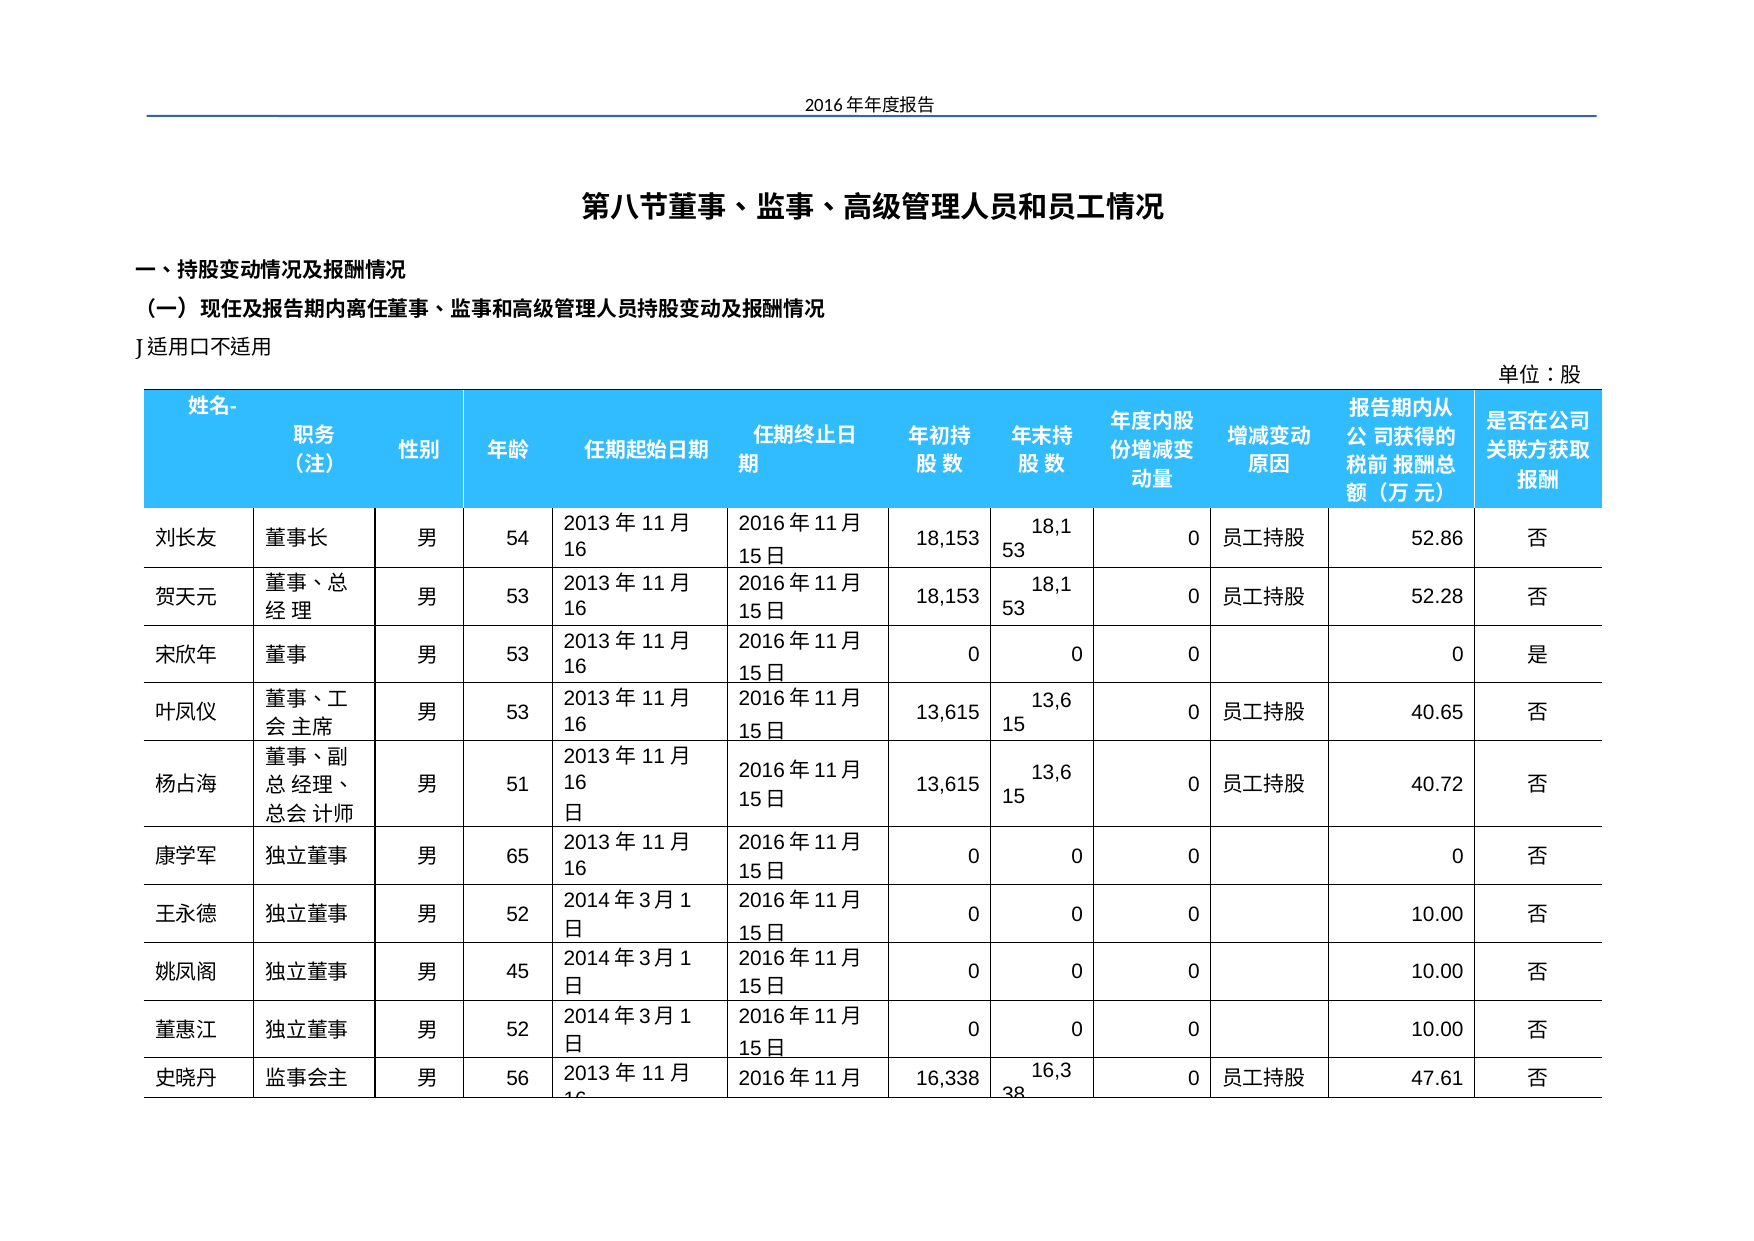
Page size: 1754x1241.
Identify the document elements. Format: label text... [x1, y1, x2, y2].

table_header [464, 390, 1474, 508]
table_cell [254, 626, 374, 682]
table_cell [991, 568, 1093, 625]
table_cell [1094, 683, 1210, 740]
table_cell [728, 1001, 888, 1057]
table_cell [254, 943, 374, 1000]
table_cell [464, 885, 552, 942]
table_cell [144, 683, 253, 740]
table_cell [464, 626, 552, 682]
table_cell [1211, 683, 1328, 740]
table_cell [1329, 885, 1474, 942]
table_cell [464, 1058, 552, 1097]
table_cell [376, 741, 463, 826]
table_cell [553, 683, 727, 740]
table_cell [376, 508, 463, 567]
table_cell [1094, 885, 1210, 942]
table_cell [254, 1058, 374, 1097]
text 单位：股 [1498, 360, 1609, 389]
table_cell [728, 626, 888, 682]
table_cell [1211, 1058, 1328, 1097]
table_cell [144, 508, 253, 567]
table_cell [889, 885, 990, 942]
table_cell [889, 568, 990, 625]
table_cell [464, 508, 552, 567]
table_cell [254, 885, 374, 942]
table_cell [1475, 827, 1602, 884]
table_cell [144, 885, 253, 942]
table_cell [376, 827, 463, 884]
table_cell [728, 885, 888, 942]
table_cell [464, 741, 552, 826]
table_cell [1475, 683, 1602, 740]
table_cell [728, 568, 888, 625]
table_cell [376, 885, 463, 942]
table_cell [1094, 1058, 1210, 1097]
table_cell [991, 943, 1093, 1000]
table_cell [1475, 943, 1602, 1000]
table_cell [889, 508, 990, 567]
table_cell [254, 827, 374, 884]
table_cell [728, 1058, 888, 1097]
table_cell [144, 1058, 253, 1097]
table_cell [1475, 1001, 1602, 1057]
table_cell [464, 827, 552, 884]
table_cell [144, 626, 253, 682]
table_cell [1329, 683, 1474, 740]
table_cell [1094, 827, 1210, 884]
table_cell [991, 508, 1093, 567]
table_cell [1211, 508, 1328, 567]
text J适用口不适用 [136, 332, 1609, 360]
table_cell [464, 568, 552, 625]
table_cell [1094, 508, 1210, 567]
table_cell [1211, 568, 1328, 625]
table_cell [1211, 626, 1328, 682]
text （一）现任及报告期内离任董事、监事和高级管理人员持股变动及报酬情况 [136, 292, 1609, 323]
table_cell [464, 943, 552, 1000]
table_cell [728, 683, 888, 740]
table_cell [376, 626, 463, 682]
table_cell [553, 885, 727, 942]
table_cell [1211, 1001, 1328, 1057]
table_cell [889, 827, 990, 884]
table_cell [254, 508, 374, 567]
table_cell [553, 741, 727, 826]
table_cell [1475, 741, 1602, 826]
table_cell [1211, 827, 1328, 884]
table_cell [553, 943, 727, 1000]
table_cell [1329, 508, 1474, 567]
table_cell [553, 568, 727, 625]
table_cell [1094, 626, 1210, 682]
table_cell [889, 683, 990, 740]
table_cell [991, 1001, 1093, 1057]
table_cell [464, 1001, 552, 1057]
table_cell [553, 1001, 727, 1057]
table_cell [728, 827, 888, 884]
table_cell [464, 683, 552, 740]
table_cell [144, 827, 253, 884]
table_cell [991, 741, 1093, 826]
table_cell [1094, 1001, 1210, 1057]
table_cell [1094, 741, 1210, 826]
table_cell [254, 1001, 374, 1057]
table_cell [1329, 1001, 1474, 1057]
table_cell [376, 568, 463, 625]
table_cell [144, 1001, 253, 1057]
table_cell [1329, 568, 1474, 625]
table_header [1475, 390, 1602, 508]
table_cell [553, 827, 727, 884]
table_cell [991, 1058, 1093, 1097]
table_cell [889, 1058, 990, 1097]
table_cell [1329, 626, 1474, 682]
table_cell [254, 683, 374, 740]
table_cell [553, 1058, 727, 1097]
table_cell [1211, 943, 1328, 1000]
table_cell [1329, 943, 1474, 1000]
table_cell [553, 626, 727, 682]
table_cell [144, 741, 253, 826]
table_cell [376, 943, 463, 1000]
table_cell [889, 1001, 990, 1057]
text 第八节董事、监事、高级管理人员和员工情况 [136, 187, 1609, 226]
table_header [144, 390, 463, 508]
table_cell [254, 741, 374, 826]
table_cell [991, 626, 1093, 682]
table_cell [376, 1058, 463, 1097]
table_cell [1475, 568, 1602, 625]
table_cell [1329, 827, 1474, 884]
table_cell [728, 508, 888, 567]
text 一、持股变动情况及报酬情况 [136, 255, 1609, 284]
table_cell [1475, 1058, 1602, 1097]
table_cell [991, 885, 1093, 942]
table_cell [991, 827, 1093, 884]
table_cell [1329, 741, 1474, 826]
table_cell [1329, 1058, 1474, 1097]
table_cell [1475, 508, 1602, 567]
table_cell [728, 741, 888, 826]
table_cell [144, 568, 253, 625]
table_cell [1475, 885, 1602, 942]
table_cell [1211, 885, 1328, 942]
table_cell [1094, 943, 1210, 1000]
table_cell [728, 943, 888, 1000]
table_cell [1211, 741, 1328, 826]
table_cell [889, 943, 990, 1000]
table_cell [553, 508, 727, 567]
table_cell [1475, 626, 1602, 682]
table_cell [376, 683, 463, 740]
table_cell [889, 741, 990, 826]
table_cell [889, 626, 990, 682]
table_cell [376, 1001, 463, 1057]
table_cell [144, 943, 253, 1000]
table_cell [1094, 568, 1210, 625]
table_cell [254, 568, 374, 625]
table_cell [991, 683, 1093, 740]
